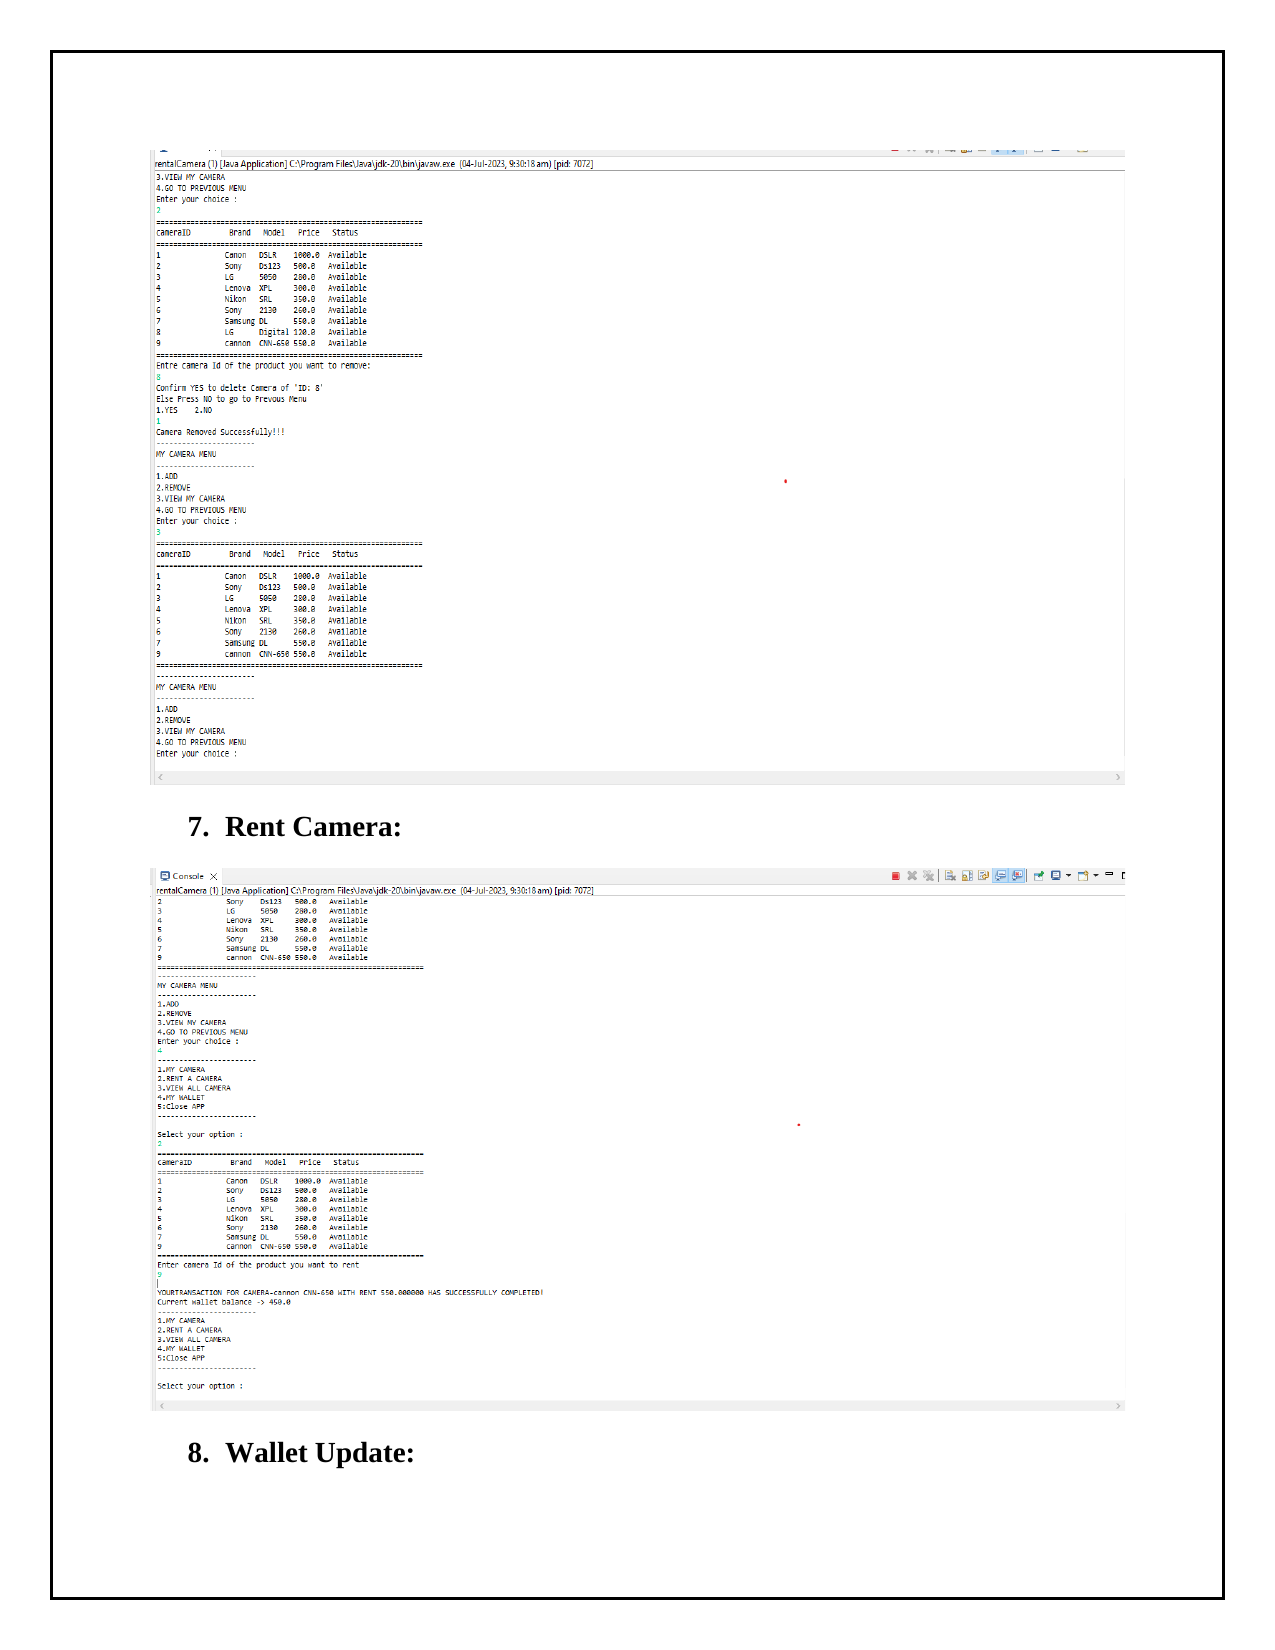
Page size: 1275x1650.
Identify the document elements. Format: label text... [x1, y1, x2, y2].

picture [150, 150, 1125, 785]
list Wallet Update: [187, 1436, 1125, 1469]
list Rent Camera: [187, 809, 1125, 843]
picture [150, 868, 1125, 1411]
